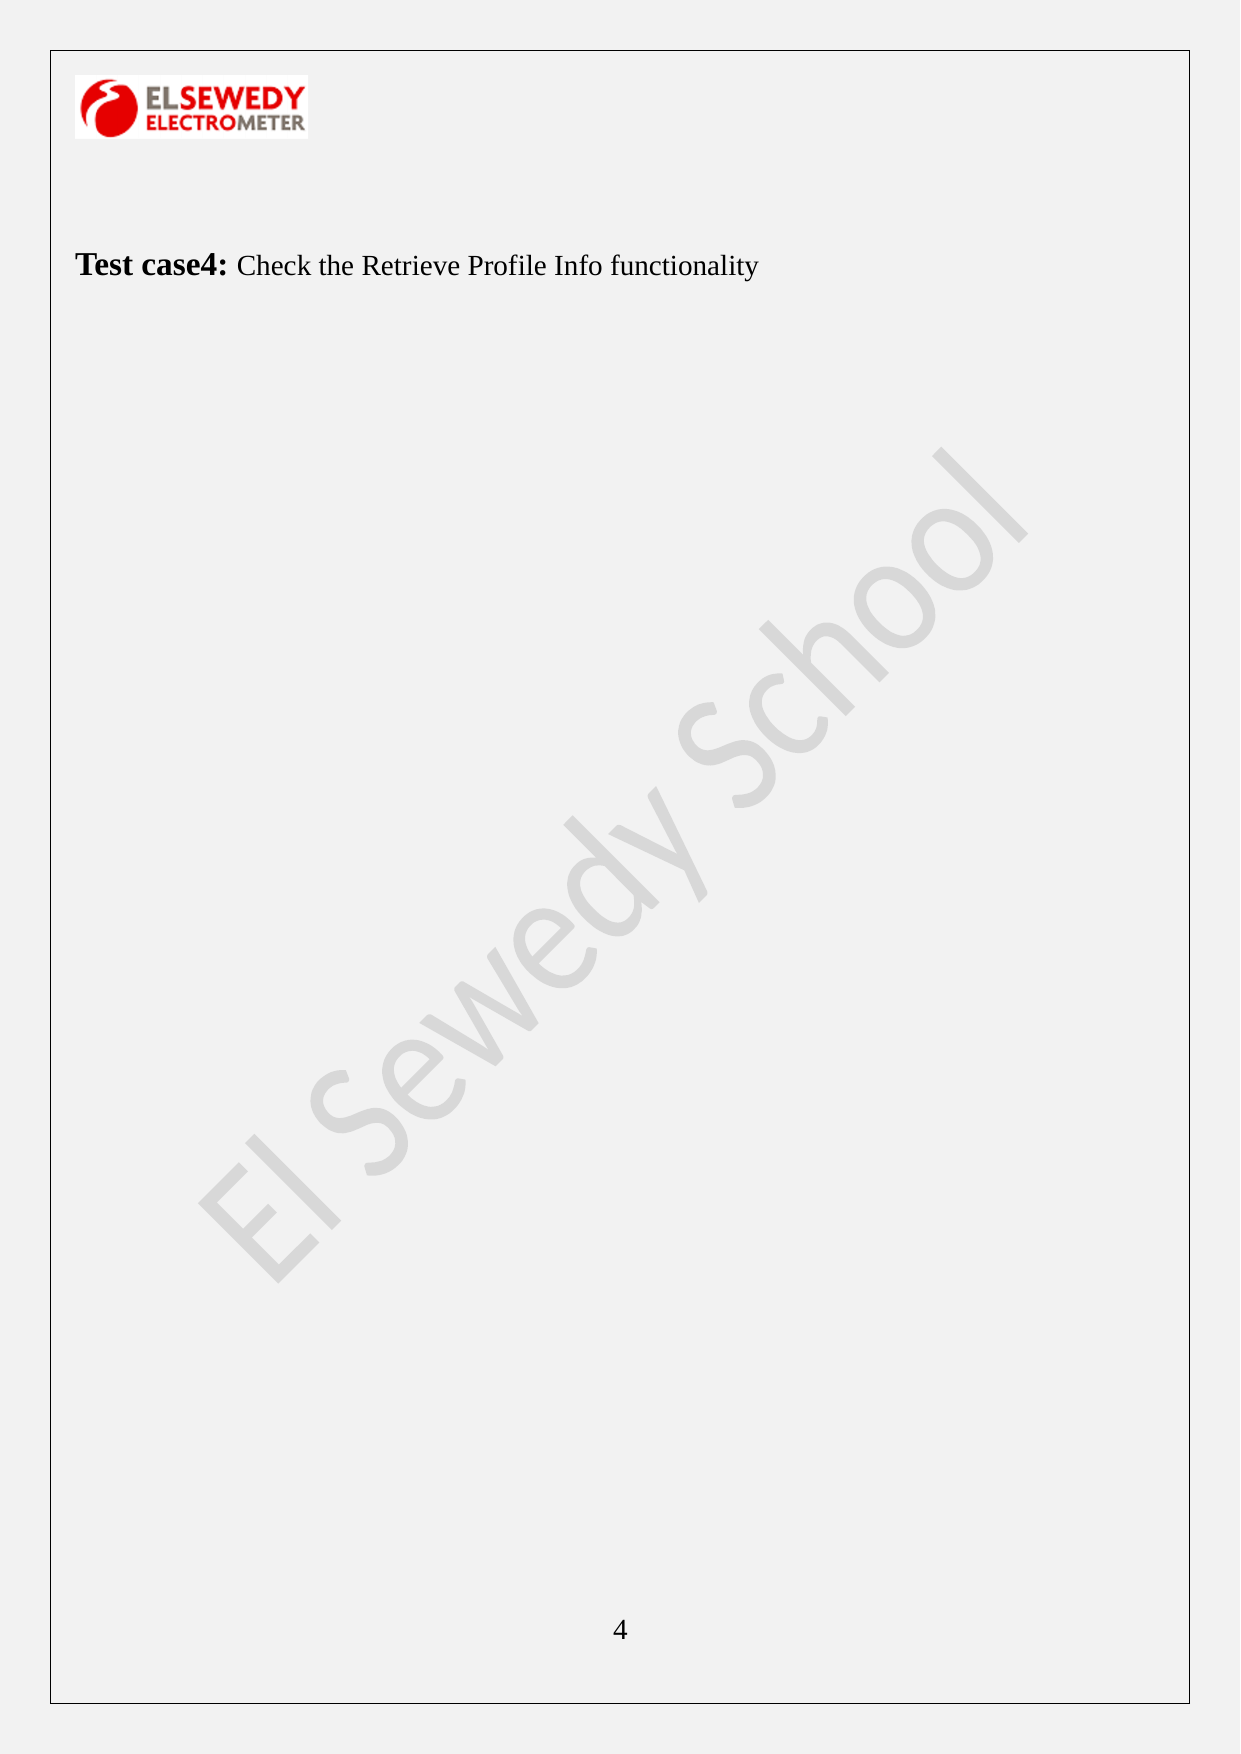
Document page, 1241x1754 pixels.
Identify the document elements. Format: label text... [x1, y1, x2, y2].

picture [75, 75, 309, 139]
text Test case4: Check the Retrieve Profile Info functionality [75, 244, 1165, 283]
